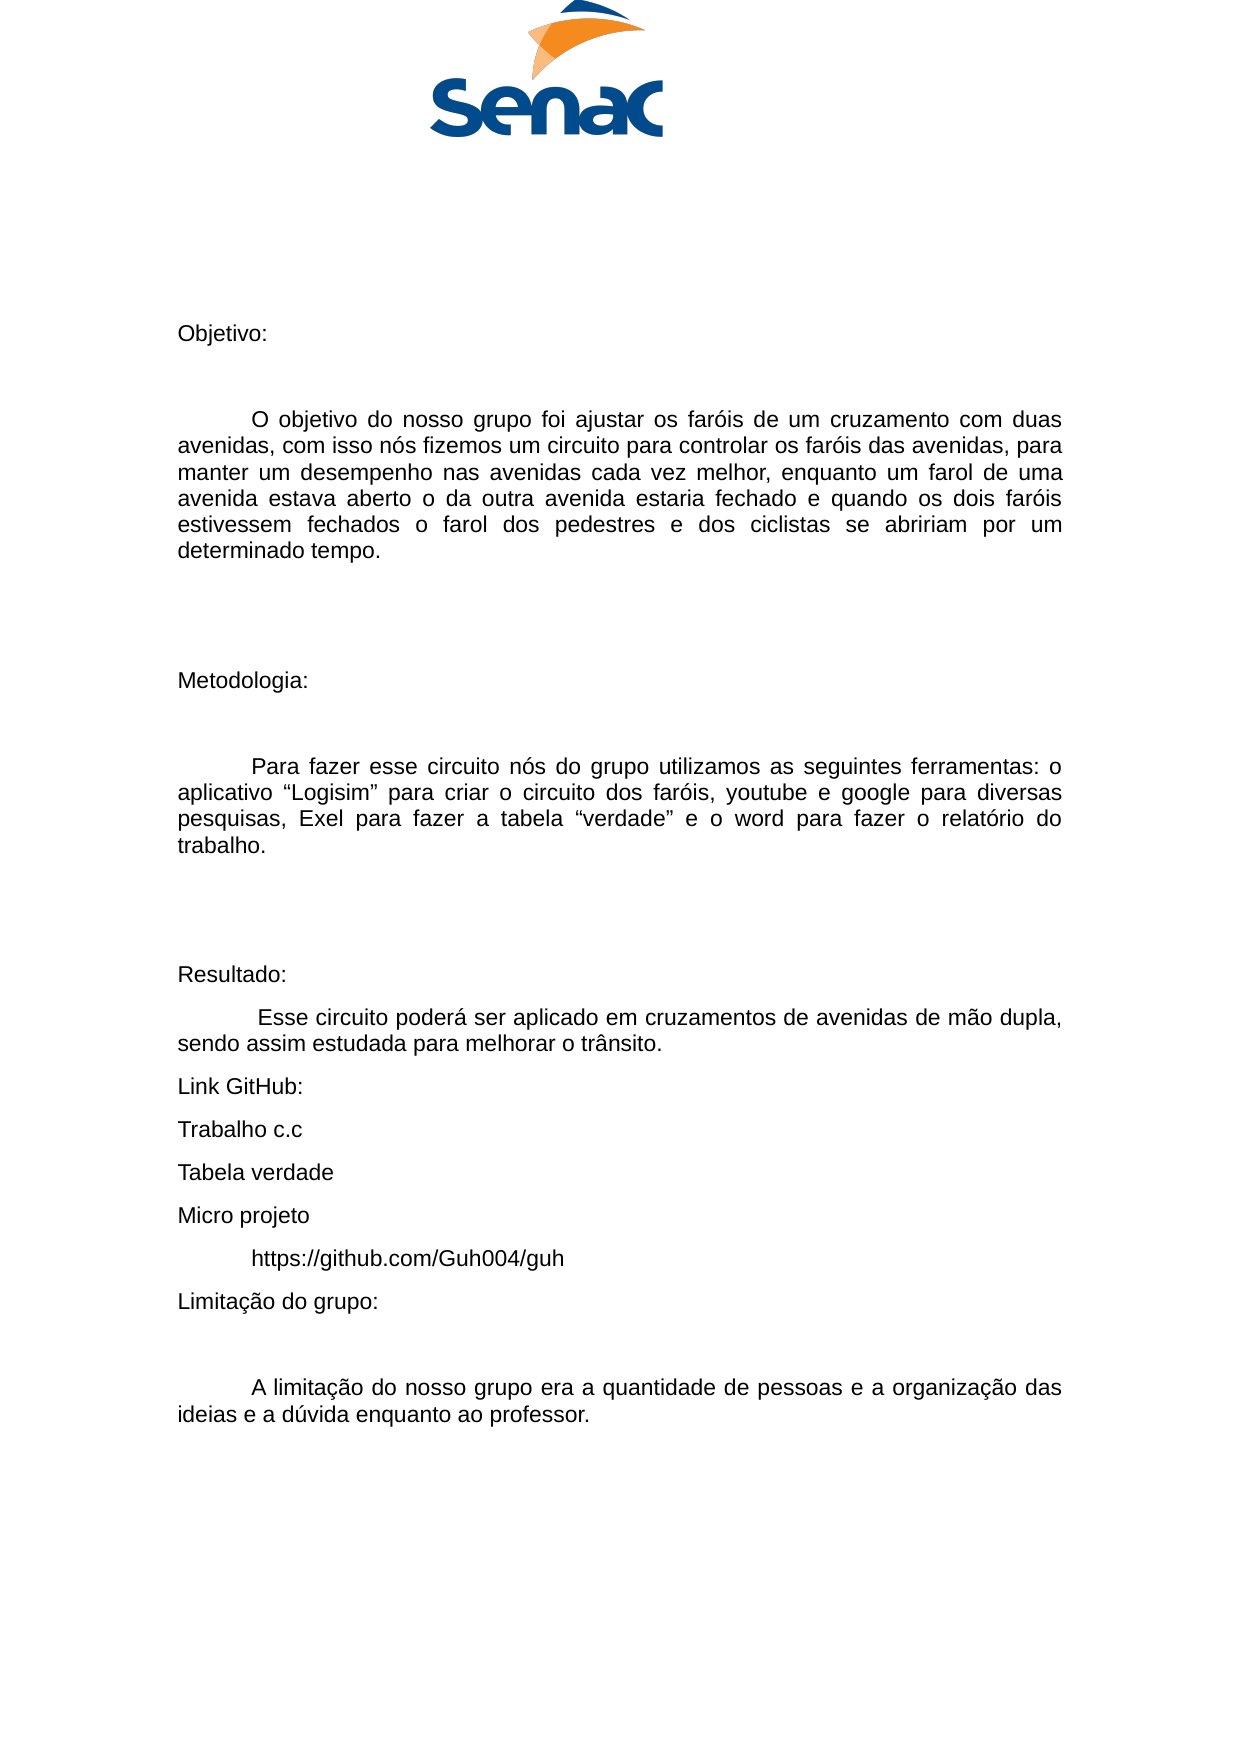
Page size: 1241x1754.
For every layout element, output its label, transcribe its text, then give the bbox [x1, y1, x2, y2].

picture [430, 0, 663, 137]
text Link GitHub: [177, 1073, 1063, 1099]
text Tabela verdade [177, 1159, 1063, 1186]
text Resultado: [177, 961, 1063, 987]
text Metodologia: [177, 667, 1063, 693]
text Objetivo: [177, 320, 886, 346]
text Para fazer esse circuito nós do grupo utilizamos as seguintes ferramentas: o aplicativo “Logisim” para criar o circuito dos faróis, youtube e google para diversas pesquisas, Exel para fazer a tabela “verdade” e o word para fazer o relatório do trabalho. [177, 753, 1063, 858]
text A limitação do nosso grupo era a quantidade de pessoas e a organização das ideias e a dúvida enquanto ao professor. [177, 1374, 1063, 1427]
text Esse circuito poderá ser aplicado em cruzamentos de avenidas de mão dupla, sendo assim estudada para melhorar o trânsito. [177, 1004, 1063, 1056]
text Micro projeto [177, 1202, 1063, 1228]
text https://github.com/Guh004/guh [177, 1245, 1063, 1272]
text O objetivo do nosso grupo foi ajustar os faróis de um cruzamento com duas avenidas, com isso nós fizemos um circuito para controlar os faróis das avenidas, para manter um desempenho nas avenidas cada vez melhor, enquanto um farol de uma avenida estava aberto o da outra avenida estaria fechado e quando os dois faróis estivessem fechados o farol dos pedestres e dos ciclistas se abririam por um determinado tempo. [177, 406, 1063, 564]
text Limitação do grupo: [177, 1288, 1063, 1314]
text Trabalho c.c [177, 1116, 1063, 1142]
